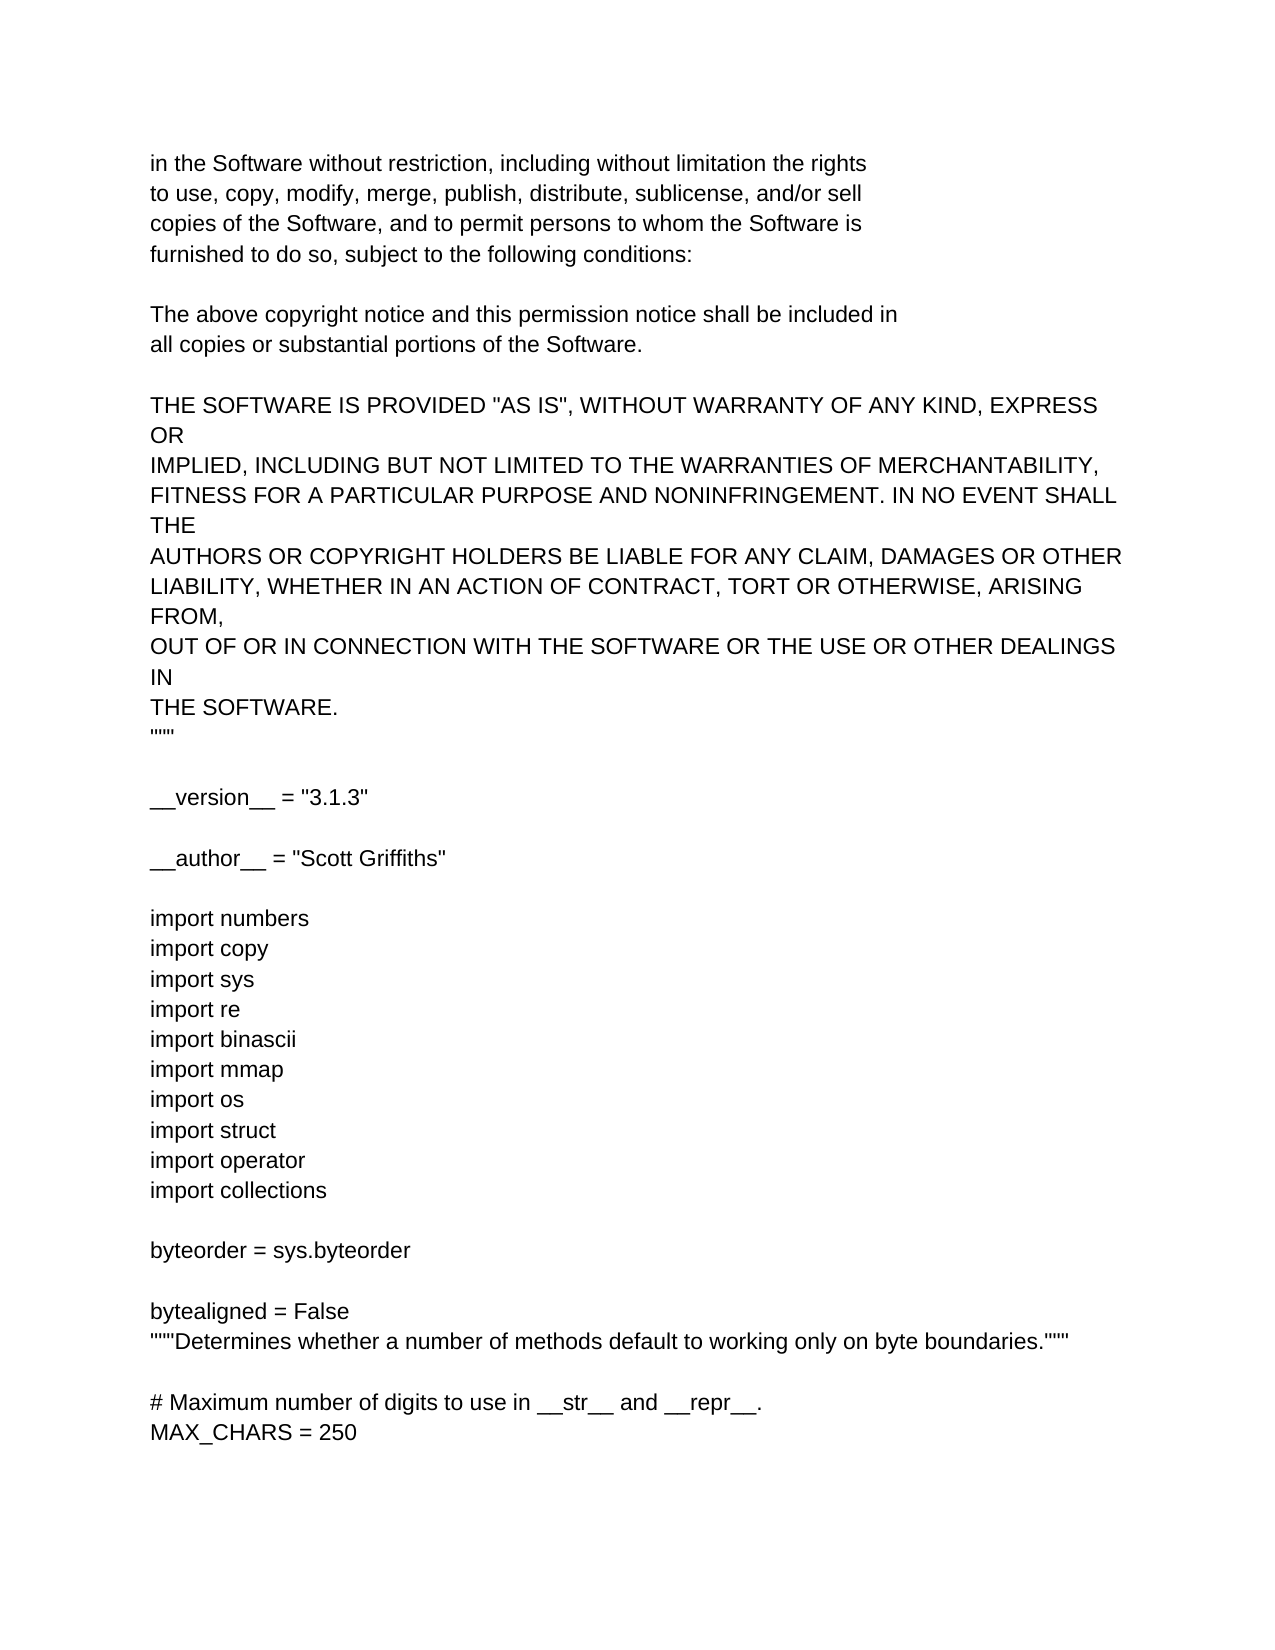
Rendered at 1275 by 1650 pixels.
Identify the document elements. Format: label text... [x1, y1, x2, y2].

text OUT OF OR IN CONNECTION WITH THE SOFTWARE OR THE USE OR OTHER DEALINGS IN [150, 633, 1125, 690]
text furnished to do so, subject to the following conditions: [150, 241, 1125, 267]
text """ [150, 724, 1125, 750]
text THE SOFTWARE. [150, 694, 1125, 720]
text import struct [150, 1117, 1125, 1143]
text import numbers [150, 905, 1125, 932]
text import os [150, 1086, 1125, 1113]
text The above copyright notice and this permission notice shall be included in [150, 301, 1125, 327]
text import collections [150, 1177, 1125, 1203]
text import binascii [150, 1026, 1125, 1052]
text import copy [150, 935, 1125, 962]
text copies of the Software, and to permit persons to whom the Software is [150, 210, 1125, 237]
text import sys [150, 966, 1125, 992]
text import mmap [150, 1056, 1125, 1083]
text MAX_CHARS = 250 [150, 1419, 1125, 1445]
text bytealigned = False [150, 1298, 1125, 1324]
text IMPLIED, INCLUDING BUT NOT LIMITED TO THE WARRANTIES OF MERCHANTABILITY, [150, 452, 1125, 478]
text __author__ = "Scott Griffiths" [150, 845, 1125, 871]
text import operator [150, 1147, 1125, 1173]
text __version__ = "3.1.3" [150, 784, 1125, 811]
text LIABILITY, WHETHER IN AN ACTION OF CONTRACT, TORT OR OTHERWISE, ARISING FROM, [150, 573, 1125, 629]
text import re [150, 996, 1125, 1022]
text AUTHORS OR COPYRIGHT HOLDERS BE LIABLE FOR ANY CLAIM, DAMAGES OR OTHER [150, 543, 1125, 569]
text in the Software without restriction, including without limitation the rights [150, 150, 1125, 176]
text # Maximum number of digits to use in __str__ and __repr__. [150, 1388, 1125, 1415]
text to use, copy, modify, merge, publish, distribute, sublicense, and/or sell [150, 180, 1125, 207]
text """Determines whether a number of methods default to working only on byte boundaries.""" [150, 1328, 1125, 1354]
text all copies or substantial portions of the Software. [150, 331, 1125, 358]
text byteorder = sys.byteorder [150, 1237, 1125, 1264]
text FITNESS FOR A PARTICULAR PURPOSE AND NONINFRINGEMENT. IN NO EVENT SHALL THE [150, 482, 1125, 539]
text THE SOFTWARE IS PROVIDED "AS IS", WITHOUT WARRANTY OF ANY KIND, EXPRESS OR [150, 392, 1125, 448]
